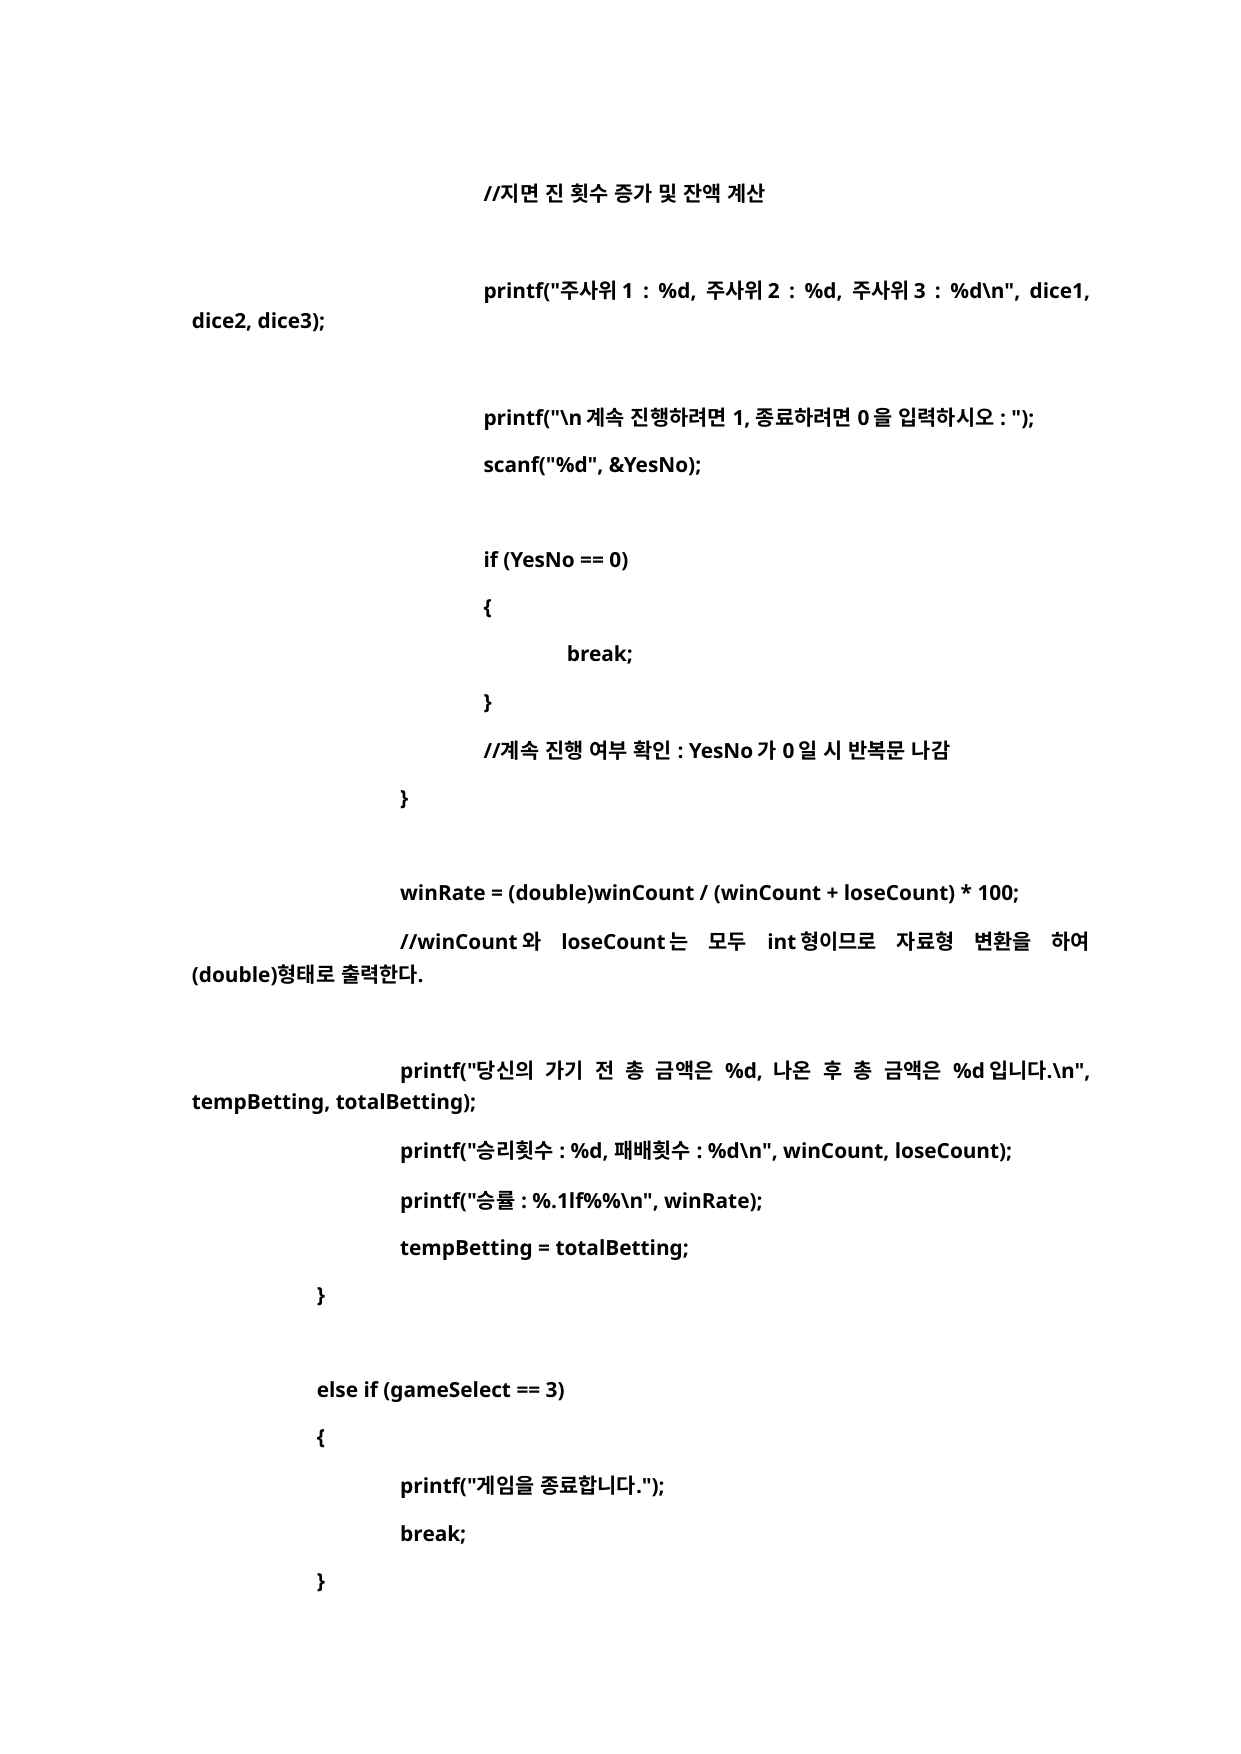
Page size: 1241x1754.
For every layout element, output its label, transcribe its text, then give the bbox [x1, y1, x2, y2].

text winRate = (double)winCount / (winCount + loseCount) * 100; [192, 878, 1090, 906]
text printf("승리횟수 : %d, 패배횟수 : %d\n", winCount, loseCount); [192, 1134, 1090, 1165]
text //계속 진행 여부 확인 : YesNo가 0일 시 반복문 나감 [192, 734, 1090, 764]
text //지면 진 횟수 증가 및 잔액 계산 [192, 177, 1090, 207]
text if (YesNo == 0) [192, 545, 1090, 573]
text } [192, 783, 1090, 812]
text printf("승률 : %.1lf%%\n", winRate); [192, 1184, 1090, 1214]
text //winCount와 loseCount는 모두 int형이므로 자료형 변환을 하여 (double)형태로 출력한다. [192, 925, 1090, 988]
text scanf("%d", &YesNo); [192, 450, 1090, 479]
text printf("게임을 종료합니다."); [192, 1470, 1090, 1500]
text { [192, 592, 1090, 621]
text printf("\n계속 진행하려면 1, 종료하려면 0을 입력하시오 : "); [192, 401, 1090, 431]
text tempBetting = totalBetting; [192, 1233, 1090, 1262]
text printf("주사위1 : %d, 주사위2 : %d, 주사위3 : %d\n", dice1, dice2, dice3); [192, 274, 1090, 335]
text } [192, 1281, 1090, 1309]
text else if (gameSelect == 3) [192, 1375, 1090, 1403]
text { [192, 1422, 1090, 1451]
text break; [192, 1519, 1090, 1547]
text break; [192, 639, 1090, 668]
text } [192, 1566, 1090, 1595]
text printf("당신의 가기 전 총 금액은 %d, 나온 후 총 금액은 %d입니다.\n", tempBetting, totalBetting); [192, 1055, 1090, 1116]
text } [192, 687, 1090, 715]
